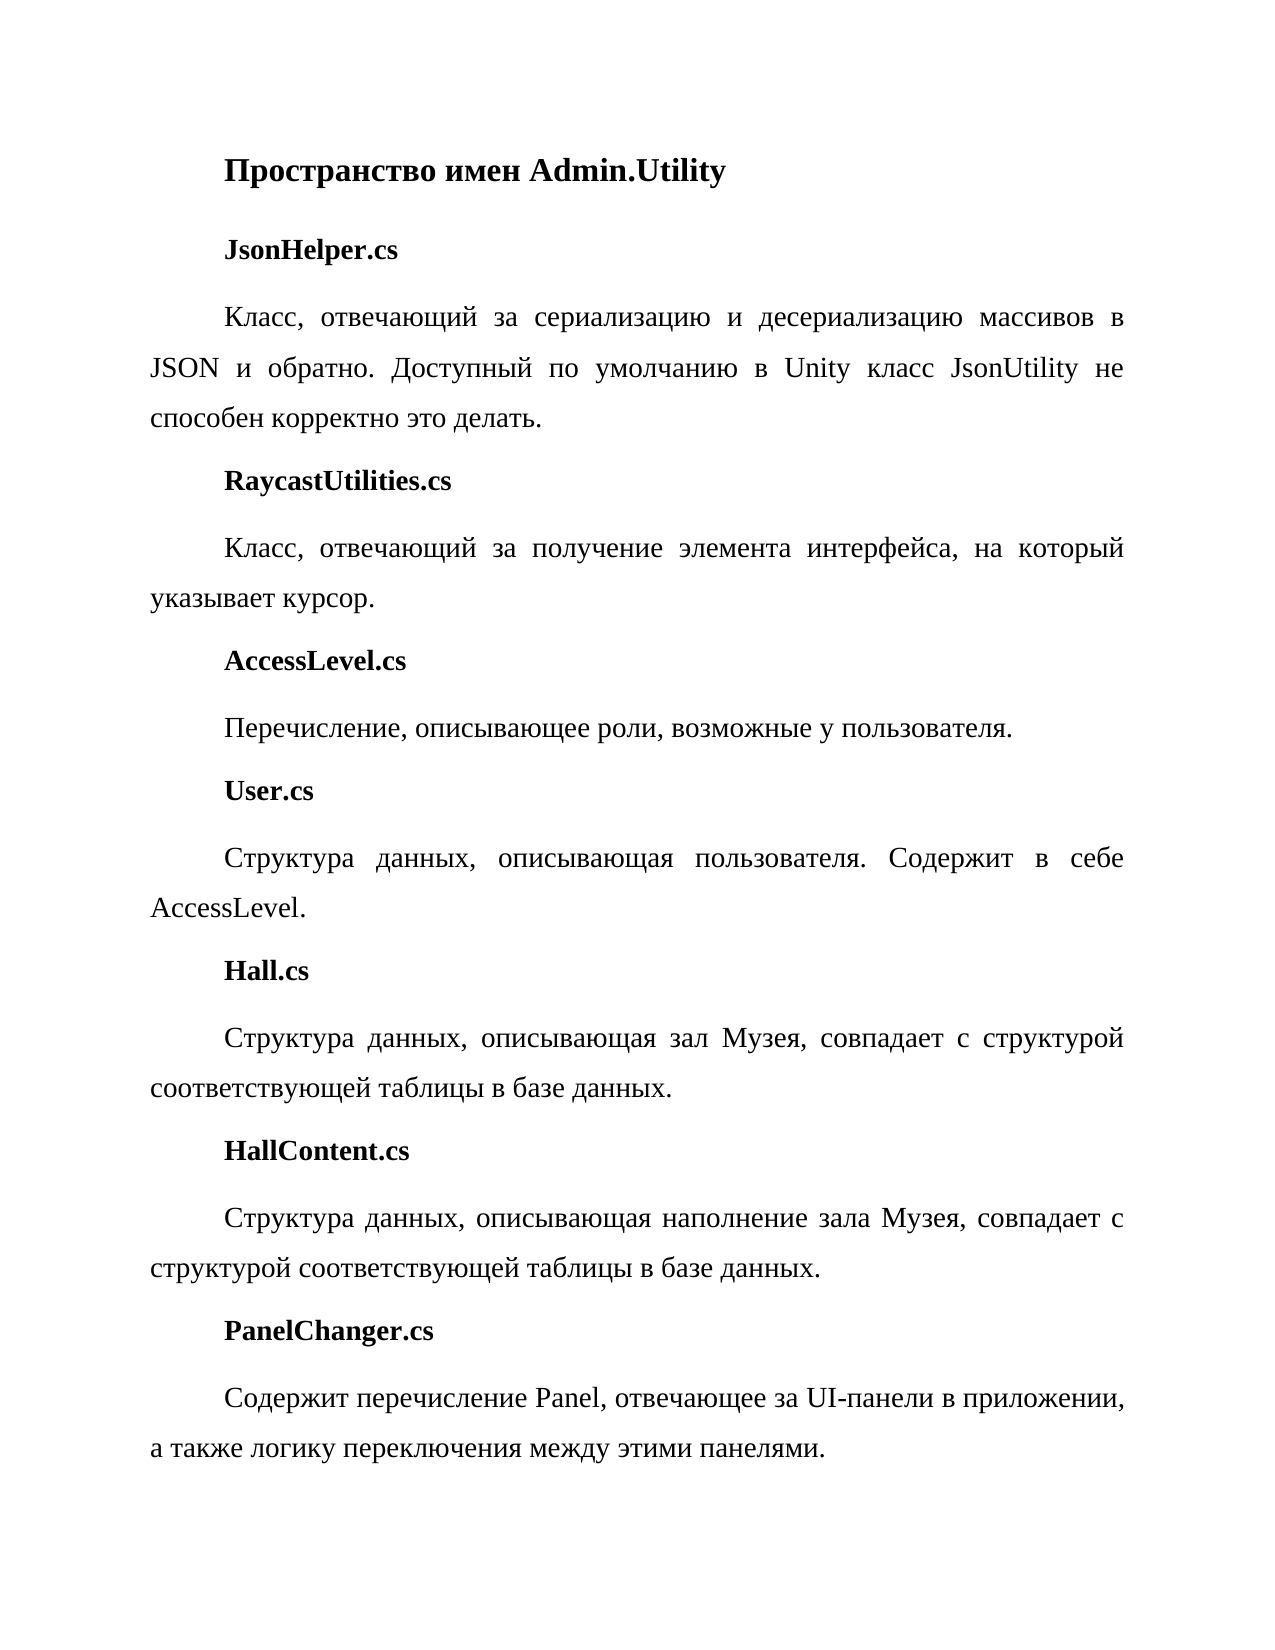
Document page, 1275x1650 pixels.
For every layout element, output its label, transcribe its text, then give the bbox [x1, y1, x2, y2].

subtitle User.cs [150, 773, 1125, 806]
text Содержит перечисление Panel, отвечающее за UI-панели в приложении, а также логику переключения между этими панелями. [150, 1380, 1125, 1464]
subtitle PanelChanger.cs [150, 1313, 1125, 1347]
subtitle RaycastUtilities.cs [150, 463, 1125, 496]
text Класс, отвечающий за сериализацию и десериализацию массивов в JSON и обратно. Доступный по умолчанию в Unity класс JsonUtility не способен корректно это делать. [150, 299, 1125, 434]
subtitle JsonHelper.cs [150, 232, 1125, 266]
subtitle Hall.cs [150, 953, 1125, 986]
text Структура данных, описывающая пользователя. Содержит в себе AccessLevel. [150, 840, 1125, 924]
subtitle HallContent.cs [150, 1133, 1125, 1167]
text Класс, отвечающий за получение элемента интерфейса, на который указывает курсор. [150, 530, 1125, 614]
text Структура данных, описывающая зал Музея, совпадает с структурой соответствующей таблицы в базе данных. [150, 1020, 1125, 1104]
subtitle Пространство имен Admin.Utility [150, 150, 1125, 188]
text Структура данных, описывающая наполнение зала Музея, совпадает с структурой соответствующей таблицы в базе данных. [150, 1200, 1125, 1284]
text Перечисление, описывающее роли, возможные у пользователя. [150, 710, 1125, 743]
subtitle AccessLevel.cs [150, 643, 1125, 677]
